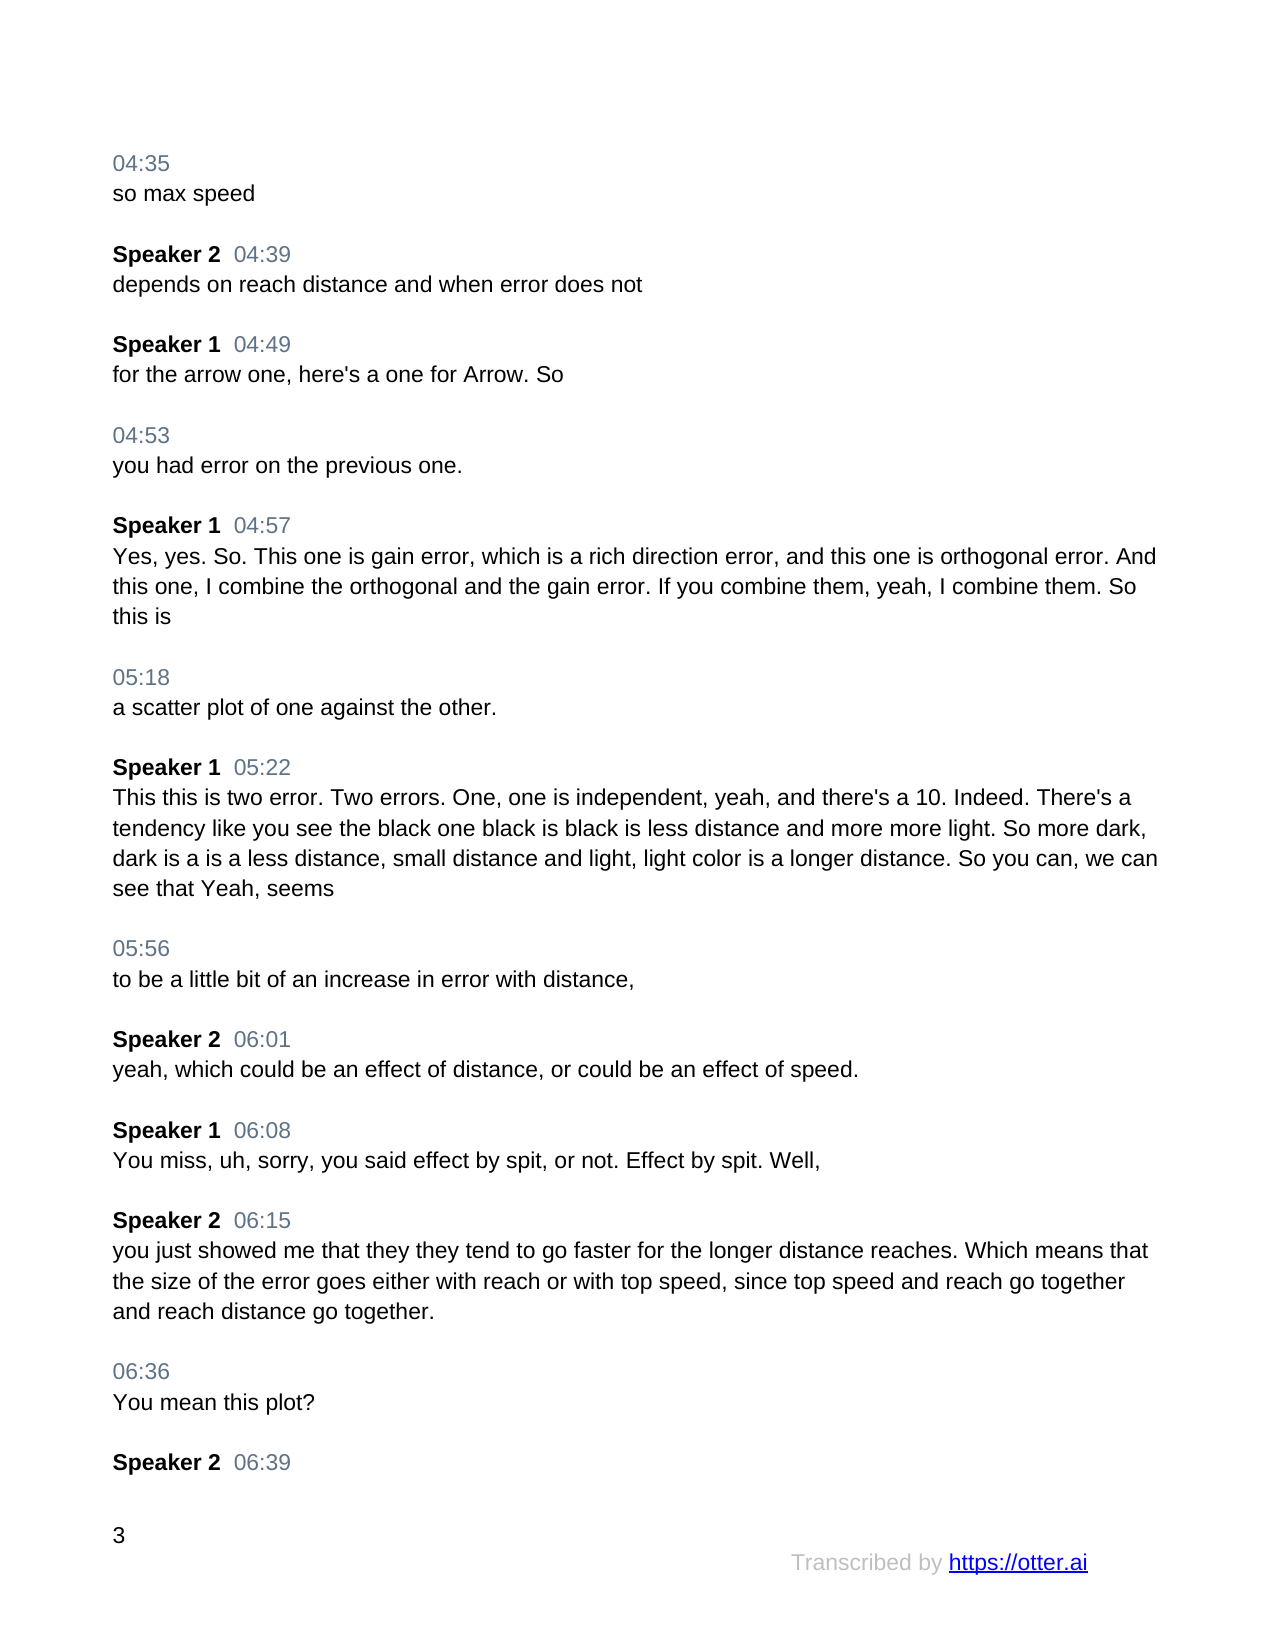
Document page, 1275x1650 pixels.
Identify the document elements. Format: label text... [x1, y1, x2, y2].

text depends on reach distance and when error does not [112, 271, 1162, 297]
text 04:35 [112, 150, 1162, 176]
text you had error on the previous one. [112, 452, 1162, 478]
text for the arrow one, here's a one for Arrow. So [112, 361, 1162, 388]
text Speaker 1 06:08 [112, 1117, 1162, 1143]
text Speaker 2 06:39 [112, 1449, 1162, 1475]
text 05:56 [112, 935, 1162, 962]
text a scatter plot of one against the other. [112, 694, 1162, 720]
text yeah, which could be an effect of distance, or could be an effect of speed. [112, 1056, 1162, 1083]
text Speaker 1 04:57 [112, 512, 1162, 539]
text you just showed me that they they tend to go faster for the longer distance reaches. Which means that the size of the error goes either with reach or with top speed, since top speed and reach go together and reach distance go together. [112, 1237, 1162, 1324]
text You miss, uh, sorry, you said effect by spit, or not. Effect by spit. Well, [112, 1147, 1162, 1173]
text Speaker 1 05:22 [112, 754, 1162, 781]
text 05:18 [112, 663, 1162, 690]
text 06:36 [112, 1358, 1162, 1385]
text You mean this plot? [112, 1388, 1162, 1415]
text Speaker 1 04:49 [112, 331, 1162, 358]
text Speaker 2 06:01 [112, 1026, 1162, 1052]
text Yes, yes. So. This one is gain error, which is a rich direction error, and this one is orthogonal error. And this one, I combine the orthogonal and the gain error. If you combine them, yeah, I combine them. So this is [112, 543, 1162, 629]
text Speaker 2 04:39 [112, 241, 1162, 267]
text Speaker 2 06:15 [112, 1207, 1162, 1234]
text This this is two error. Two errors. One, one is independent, yeah, and there's a 10. Indeed. There's a tendency like you see the black one black is black is less distance and more more light. So more dark, dark is a is a less distance, small distance and light, light color is a longer distance. So you can, we can see that Yeah, seems [112, 784, 1162, 901]
text to be a little bit of an increase in error with distance, [112, 966, 1162, 992]
text so max speed [112, 180, 1162, 207]
text 04:53 [112, 422, 1162, 448]
